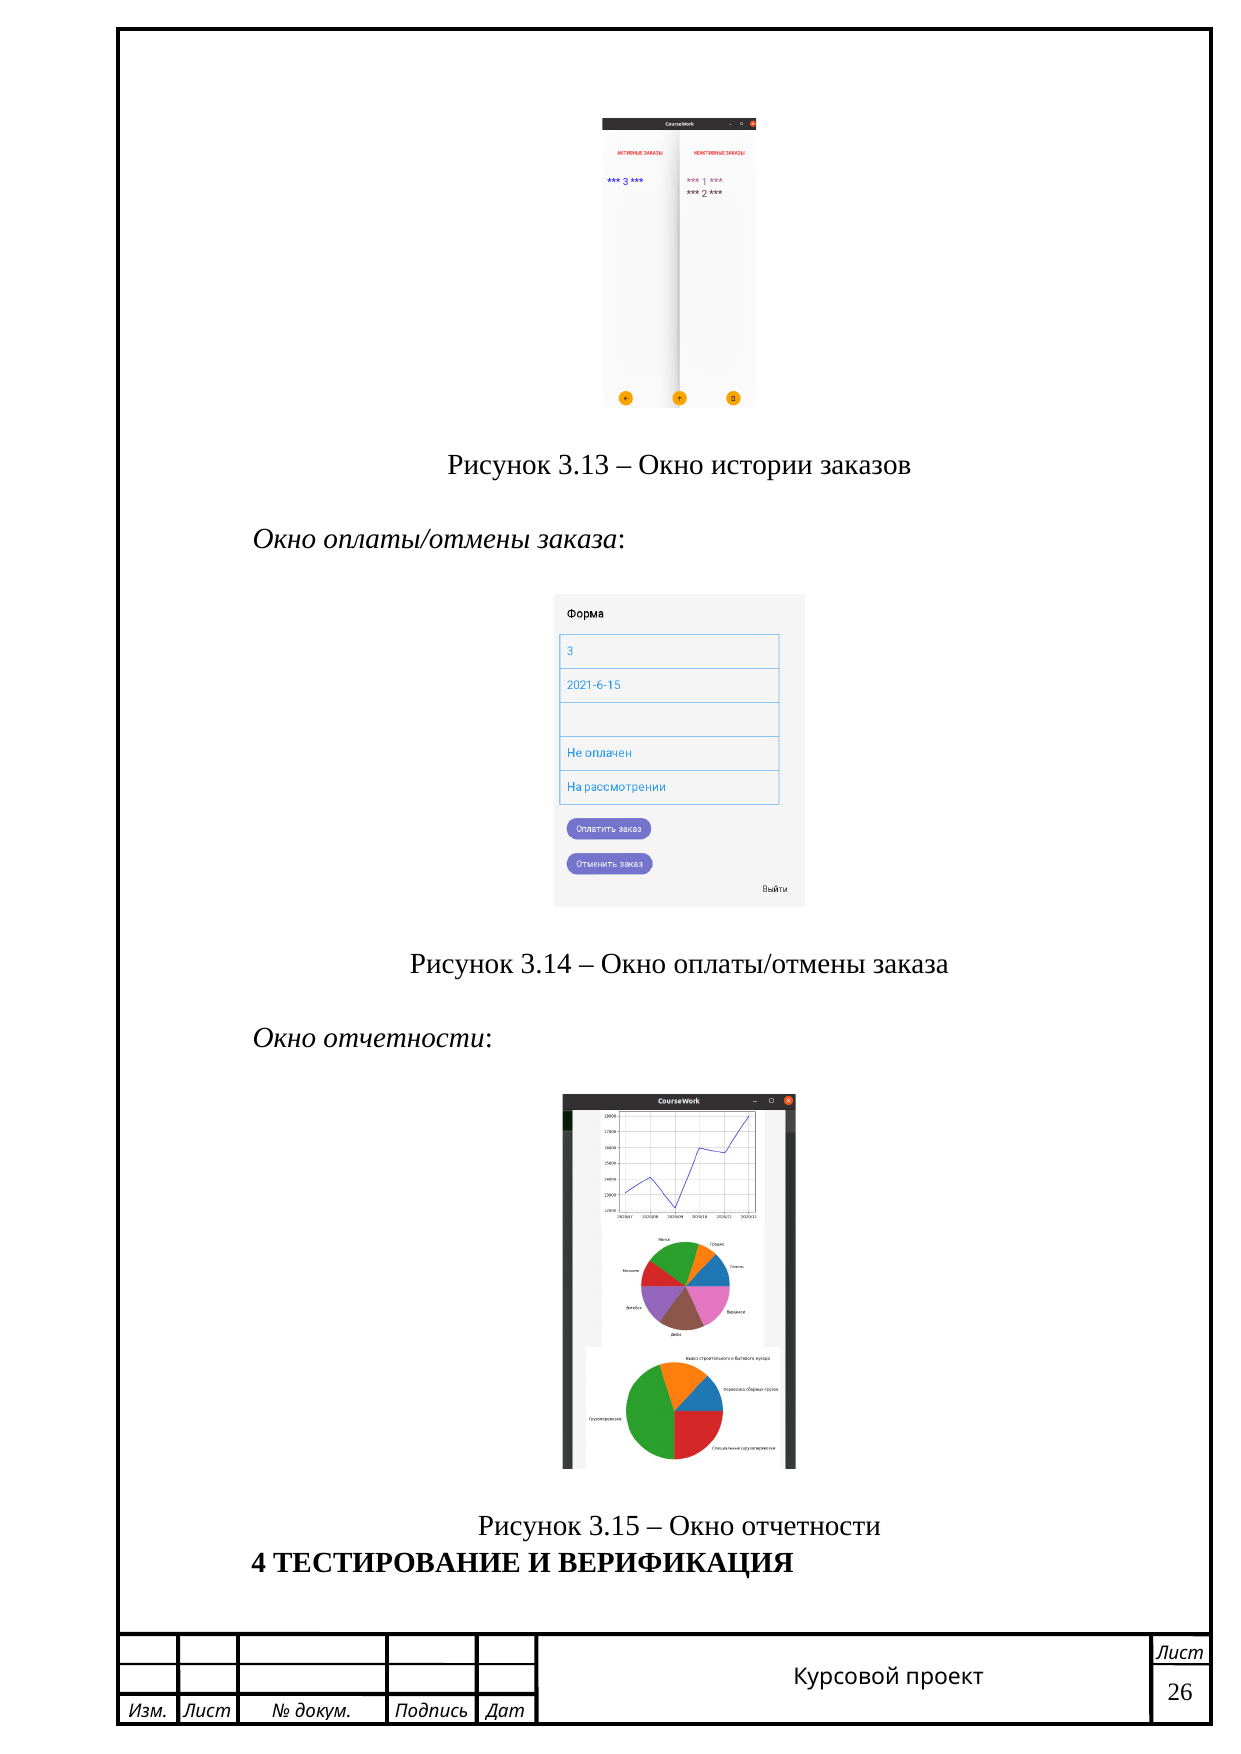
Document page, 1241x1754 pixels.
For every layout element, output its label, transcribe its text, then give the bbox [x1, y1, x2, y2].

text Окно оплаты/отмены заказа: [177, 521, 1181, 554]
text 4 ТЕСТИРОВАНИЕ И ВЕРИФИКАЦИЯ [177, 1545, 1181, 1579]
text Рисунок 3.15 – Окно отчетности [177, 1508, 1181, 1542]
text Рисунок 3.13 – Окно истории заказов [177, 447, 1181, 481]
picture [553, 594, 805, 907]
text Рисунок 3.14 – Окно оплаты/отмены заказа [177, 947, 1181, 980]
picture [602, 118, 757, 408]
picture [562, 1094, 796, 1469]
text Окно отчетности: [177, 1020, 1181, 1054]
